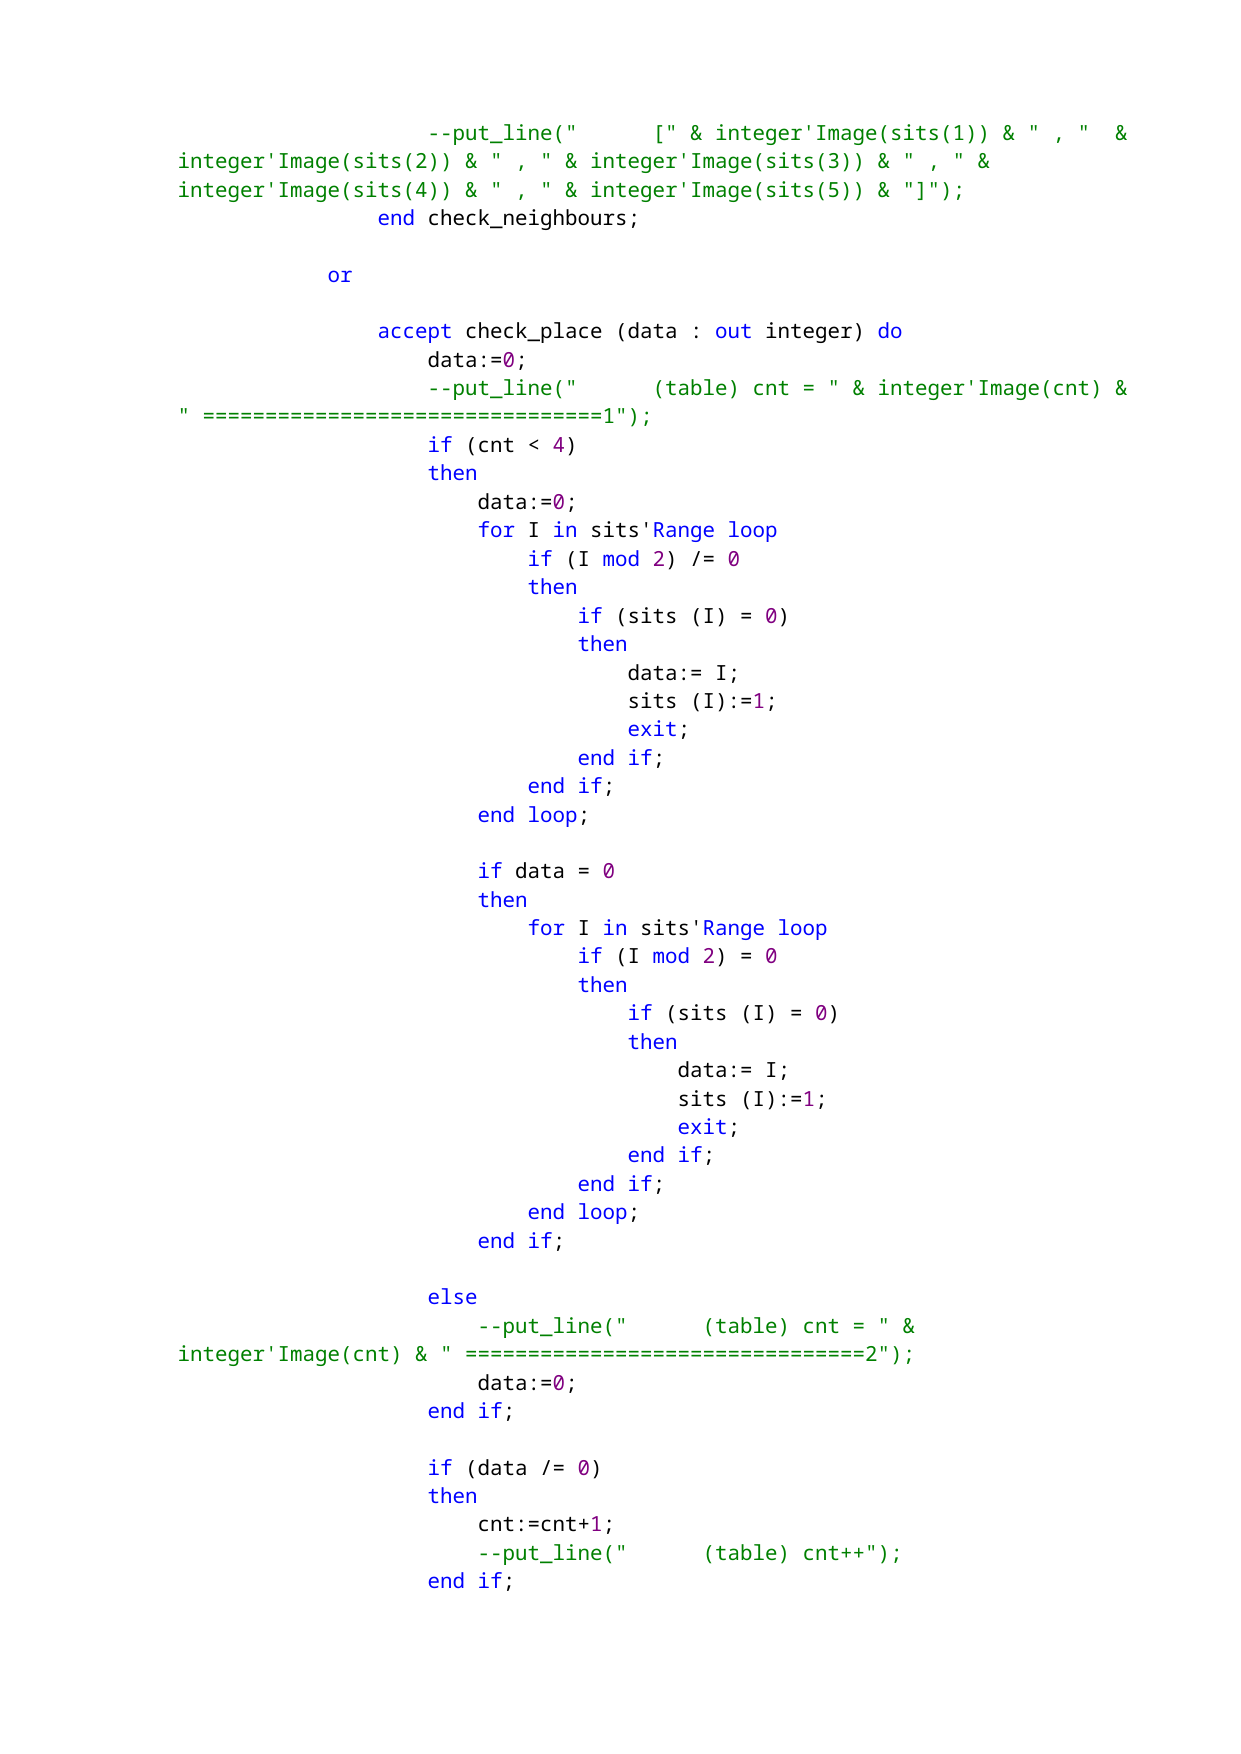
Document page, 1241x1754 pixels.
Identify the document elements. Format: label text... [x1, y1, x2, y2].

text for I in sits'Range loop [177, 515, 1152, 544]
text end if; [177, 1226, 1152, 1254]
text --put_line(" [" & integer'Image(sits(1)) & " , " & integer'Image(sits(2)) & " , " & integer'Image(sits(3)) & " , " & integer'Image(sits(4)) & " , " & integer'Image(sits(5)) & "]"); [177, 118, 1152, 203]
text if (cnt < 4) [177, 430, 1152, 458]
text data:=0; [177, 1368, 1152, 1396]
text if (I mod 2) = 0 [177, 942, 1152, 970]
text if (sits (I) = 0) [177, 601, 1152, 629]
text if data = 0 [177, 856, 1152, 885]
text --put_line(" (table) cnt++"); [177, 1538, 1152, 1566]
text data:=0; [177, 345, 1152, 373]
text data:=0; [177, 487, 1152, 515]
text or [177, 260, 1152, 288]
text end loop; [177, 1197, 1152, 1226]
text sits (I):=1; [177, 686, 1152, 714]
text exit; [177, 1112, 1152, 1141]
text end check_neighbours; [177, 203, 1152, 232]
text --put_line(" (table) cnt = " & integer'Image(cnt) & " ================================1"); [177, 373, 1152, 430]
text then [177, 1027, 1152, 1055]
text end if; [177, 1566, 1152, 1595]
text else [177, 1282, 1152, 1311]
text for I in sits'Range loop [177, 913, 1152, 942]
text end loop; [177, 800, 1152, 828]
text sits (I):=1; [177, 1084, 1152, 1112]
text then [177, 629, 1152, 658]
text if (sits (I) = 0) [177, 998, 1152, 1027]
text accept check_place (data : out integer) do [177, 316, 1152, 345]
text exit; [177, 714, 1152, 743]
text end if; [177, 1169, 1152, 1197]
text end if; [177, 1141, 1152, 1169]
text if (data /= 0) [177, 1453, 1152, 1481]
text then [177, 885, 1152, 913]
text end if; [177, 1396, 1152, 1424]
text if (I mod 2) /= 0 [177, 544, 1152, 572]
text then [177, 458, 1152, 487]
text end if; [177, 743, 1152, 771]
text then [177, 1481, 1152, 1509]
text data:= I; [177, 1055, 1152, 1084]
text data:= I; [177, 658, 1152, 686]
text cnt:=cnt+1; [177, 1509, 1152, 1538]
text end if; [177, 771, 1152, 800]
text then [177, 572, 1152, 601]
text then [177, 970, 1152, 998]
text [177, 1311, 1152, 1368]
